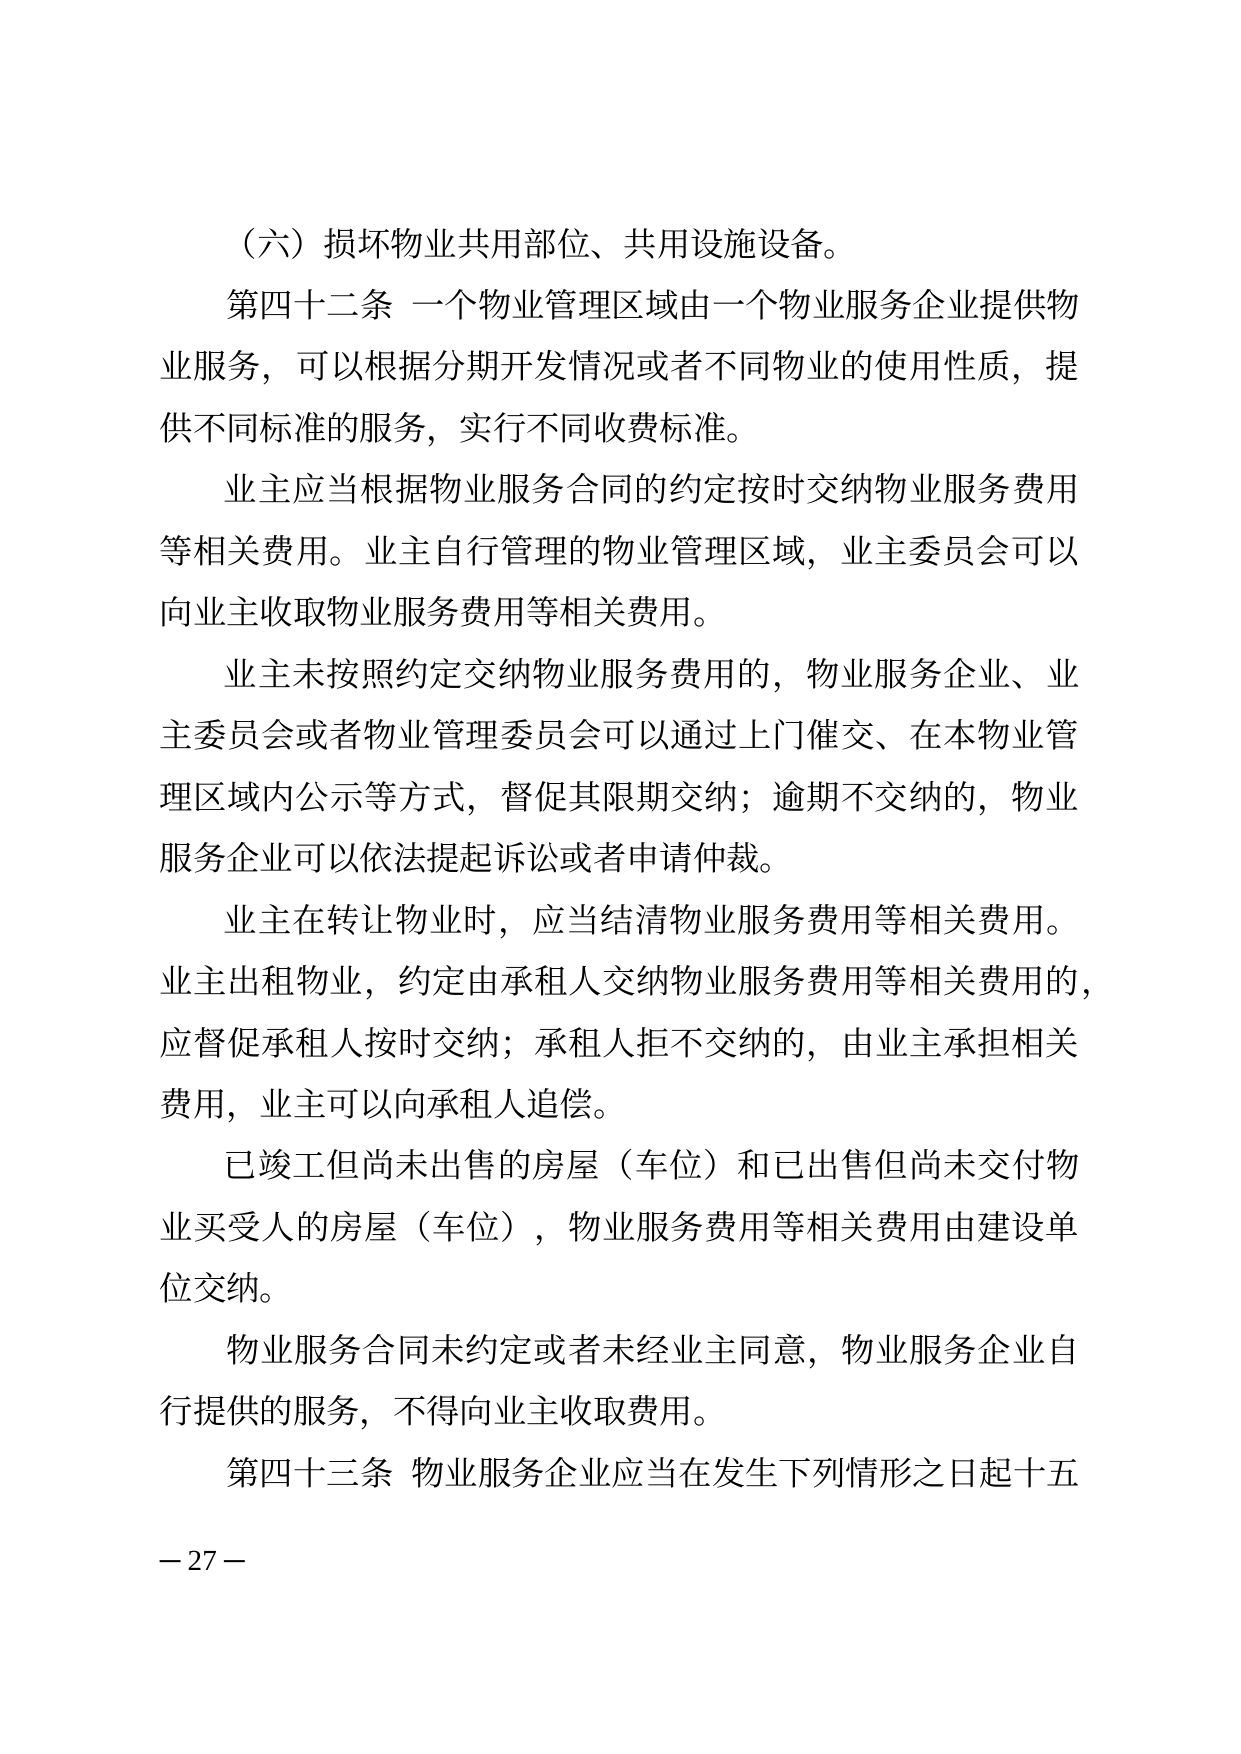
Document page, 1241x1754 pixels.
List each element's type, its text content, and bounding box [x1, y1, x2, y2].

text 第四十二条 一个物业管理区域由一个物业服务企业提供物业服务，可以根据分期开发情况或者不同物业的使用性质，提供不同标准的服务，实行不同收费标准。 [159, 268, 1081, 453]
text 业主在转让物业时，应当结清物业服务费用等相关费用。业主出租物业，约定由承租人交纳物业服务费用等相关费用的，应督促承租人按时交纳；承租人拒不交纳的，由业主承担相关费用，业主可以向承租人追偿。 [159, 883, 1081, 1129]
text 已竣工但尚未出售的房屋（车位）和已出售但尚未交付物业买受人的房屋（车位），物业服务费用等相关费用由建设单位交纳。 [159, 1129, 1081, 1313]
text 业主应当根据物业服务合同的约定按时交纳物业服务费用等相关费用。业主自行管理的物业管理区域，业主委员会可以向业主收取物业服务费用等相关费用。 [159, 453, 1081, 637]
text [159, 1436, 1081, 1497]
text （六）损坏物业共用部位、共用设施设备。 [159, 207, 1081, 268]
text 物业服务合同未约定或者未经业主同意，物业服务企业自行提供的服务，不得向业主收取费用。 [159, 1313, 1081, 1436]
text 业主未按照约定交纳物业服务费用的，物业服务企业、业主委员会或者物业管理委员会可以通过上门催交、在本物业管理区域内公示等方式，督促其限期交纳；逾期不交纳的，物业服务企业可以依法提起诉讼或者申请仲裁。 [159, 637, 1081, 883]
